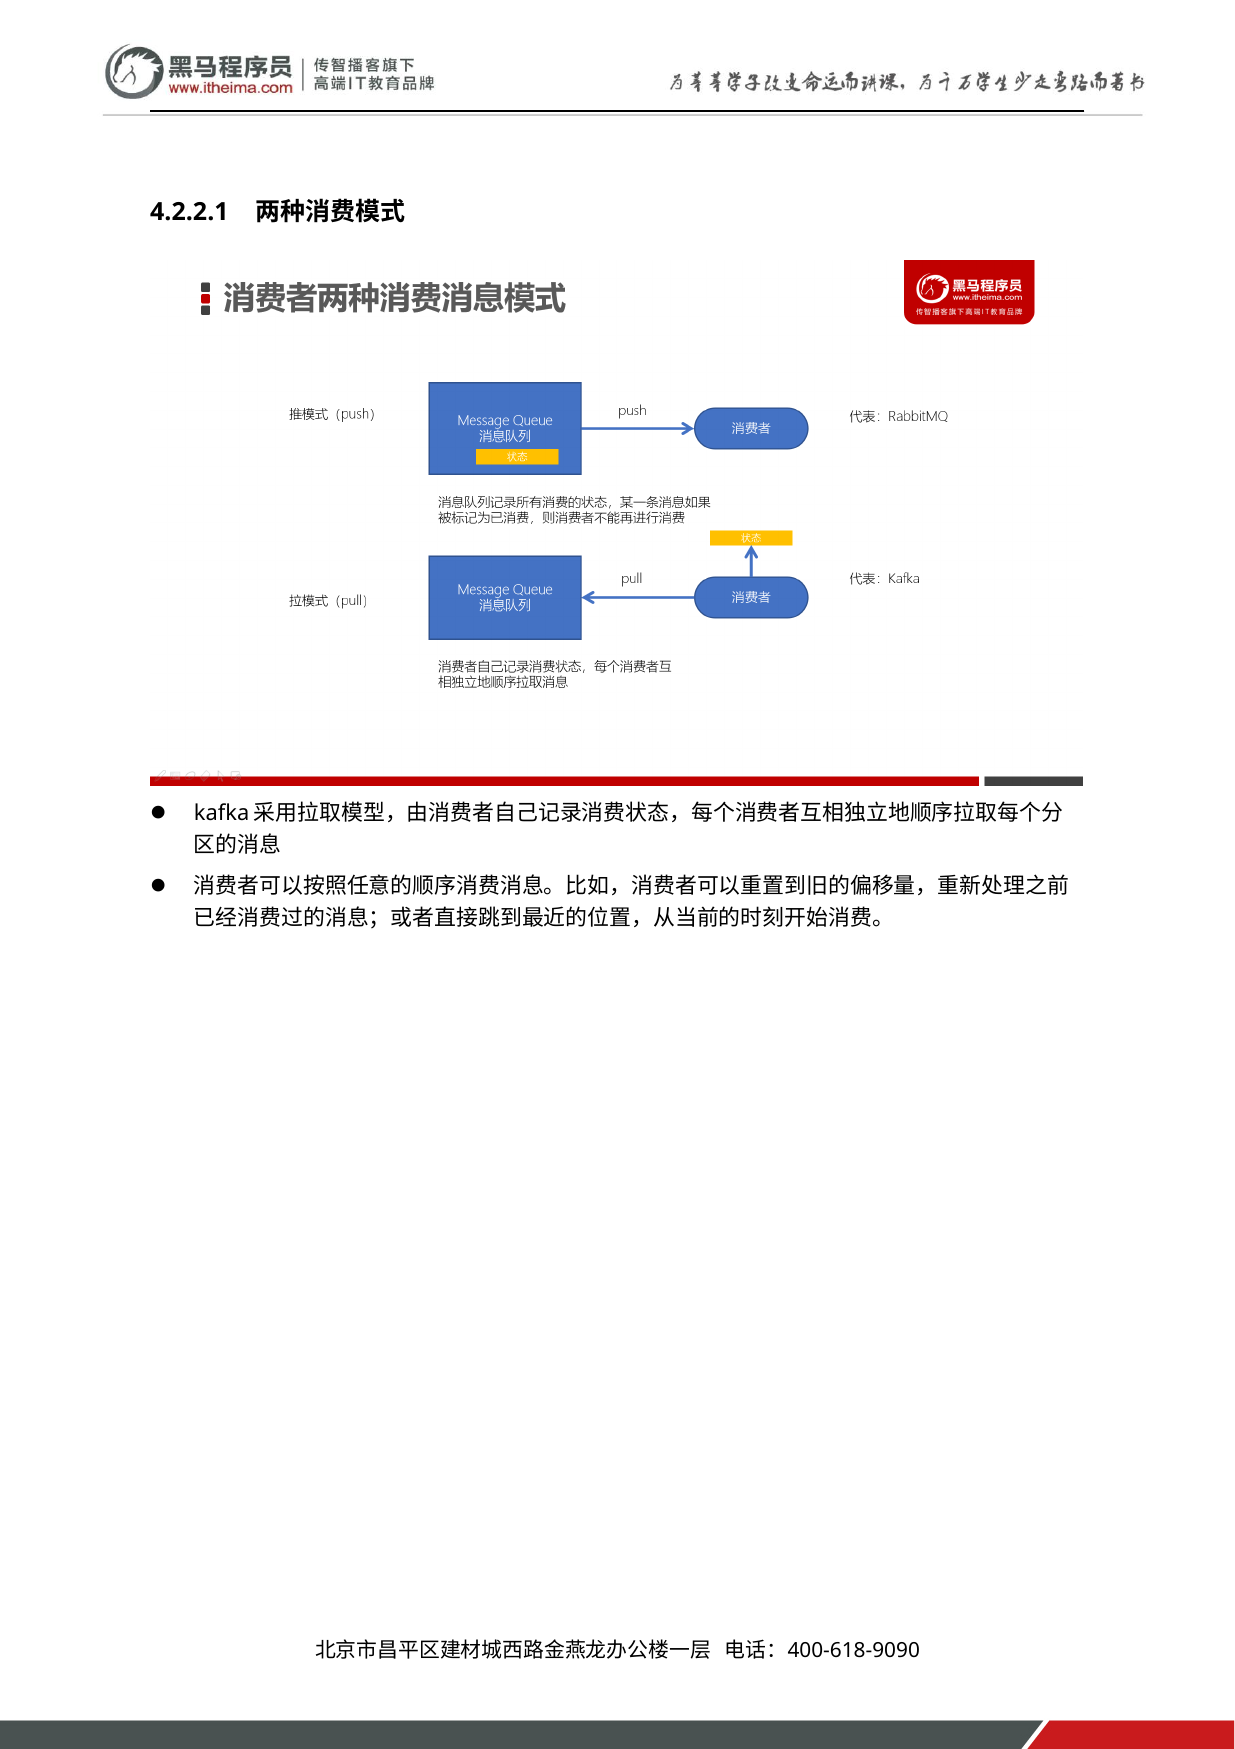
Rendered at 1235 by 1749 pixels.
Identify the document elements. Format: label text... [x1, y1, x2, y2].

picture [0, 0, 1235, 123]
list 消费者可以按照任意的顺序消费消息。比如，消费者可以重置到旧的偏移量，重新处理之前已经消费过的消息；或者直接跳到最近的位置，从当前的时刻开始消费。 [150, 868, 1084, 931]
list kafka采用拉取模型，由消费者自己记录消费状态，每个消费者互相独立地顺序拉取每个分区的消息 [150, 795, 1084, 858]
picture [0, 1661, 1235, 1749]
subtitle 两种消费模式 [150, 192, 1084, 228]
picture [150, 260, 1083, 786]
